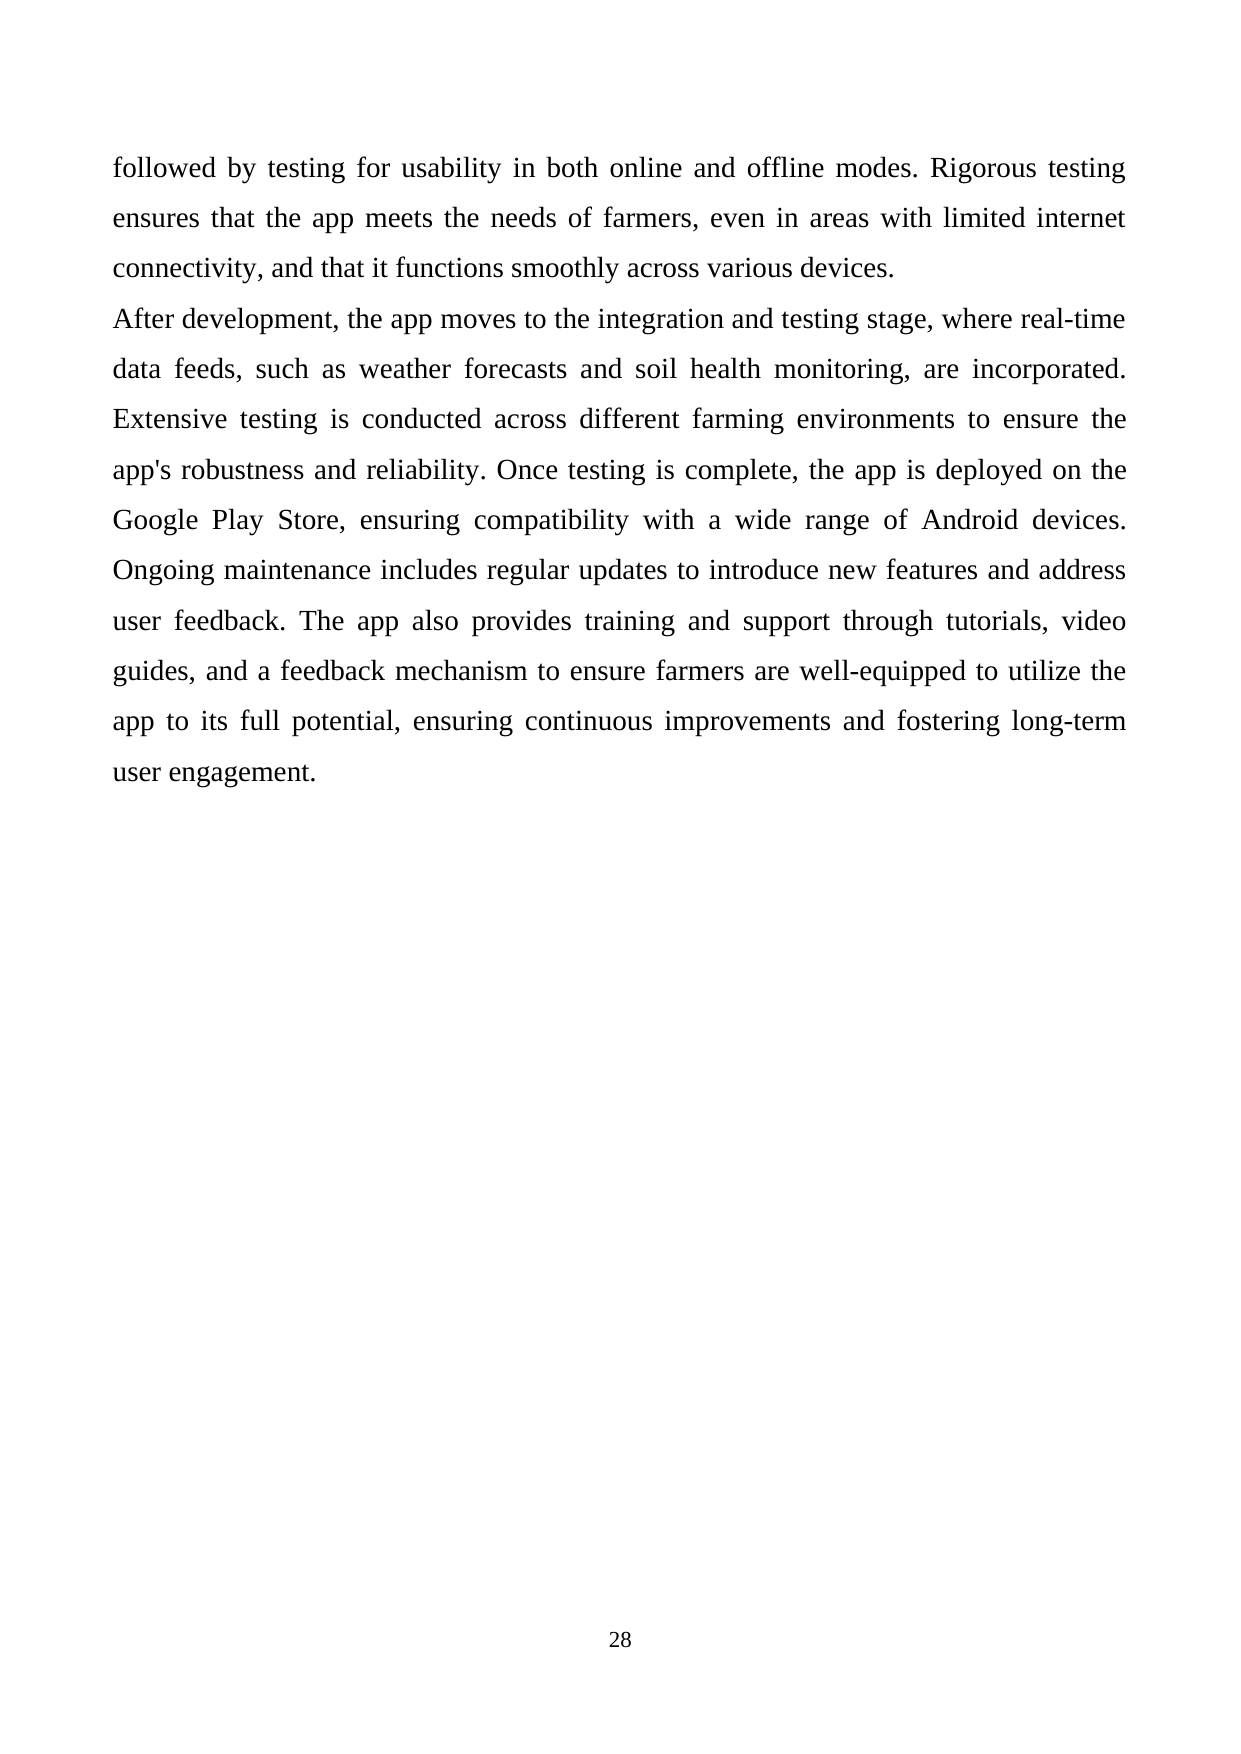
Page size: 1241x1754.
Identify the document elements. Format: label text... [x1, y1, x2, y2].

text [112, 150, 1128, 284]
text After development, the app moves to the integration and testing stage, where real-time data feeds, such as weather forecasts and soil health monitoring, are incorporated. Extensive testing is conducted across different farming environments to ensure the app's robustness and reliability. Once testing is complete, the app is deployed on the Google Play Store, ensuring compatibility with a wide range of Android devices. Ongoing maintenance includes regular updates to introduce new features and address user feedback. The app also provides training and support through tutorials, video guides, and a feedback mechanism to ensure farmers are well-equipped to utilize the app to its full potential, ensuring continuous improvements and fostering long-term user engagement. [112, 301, 1128, 787]
